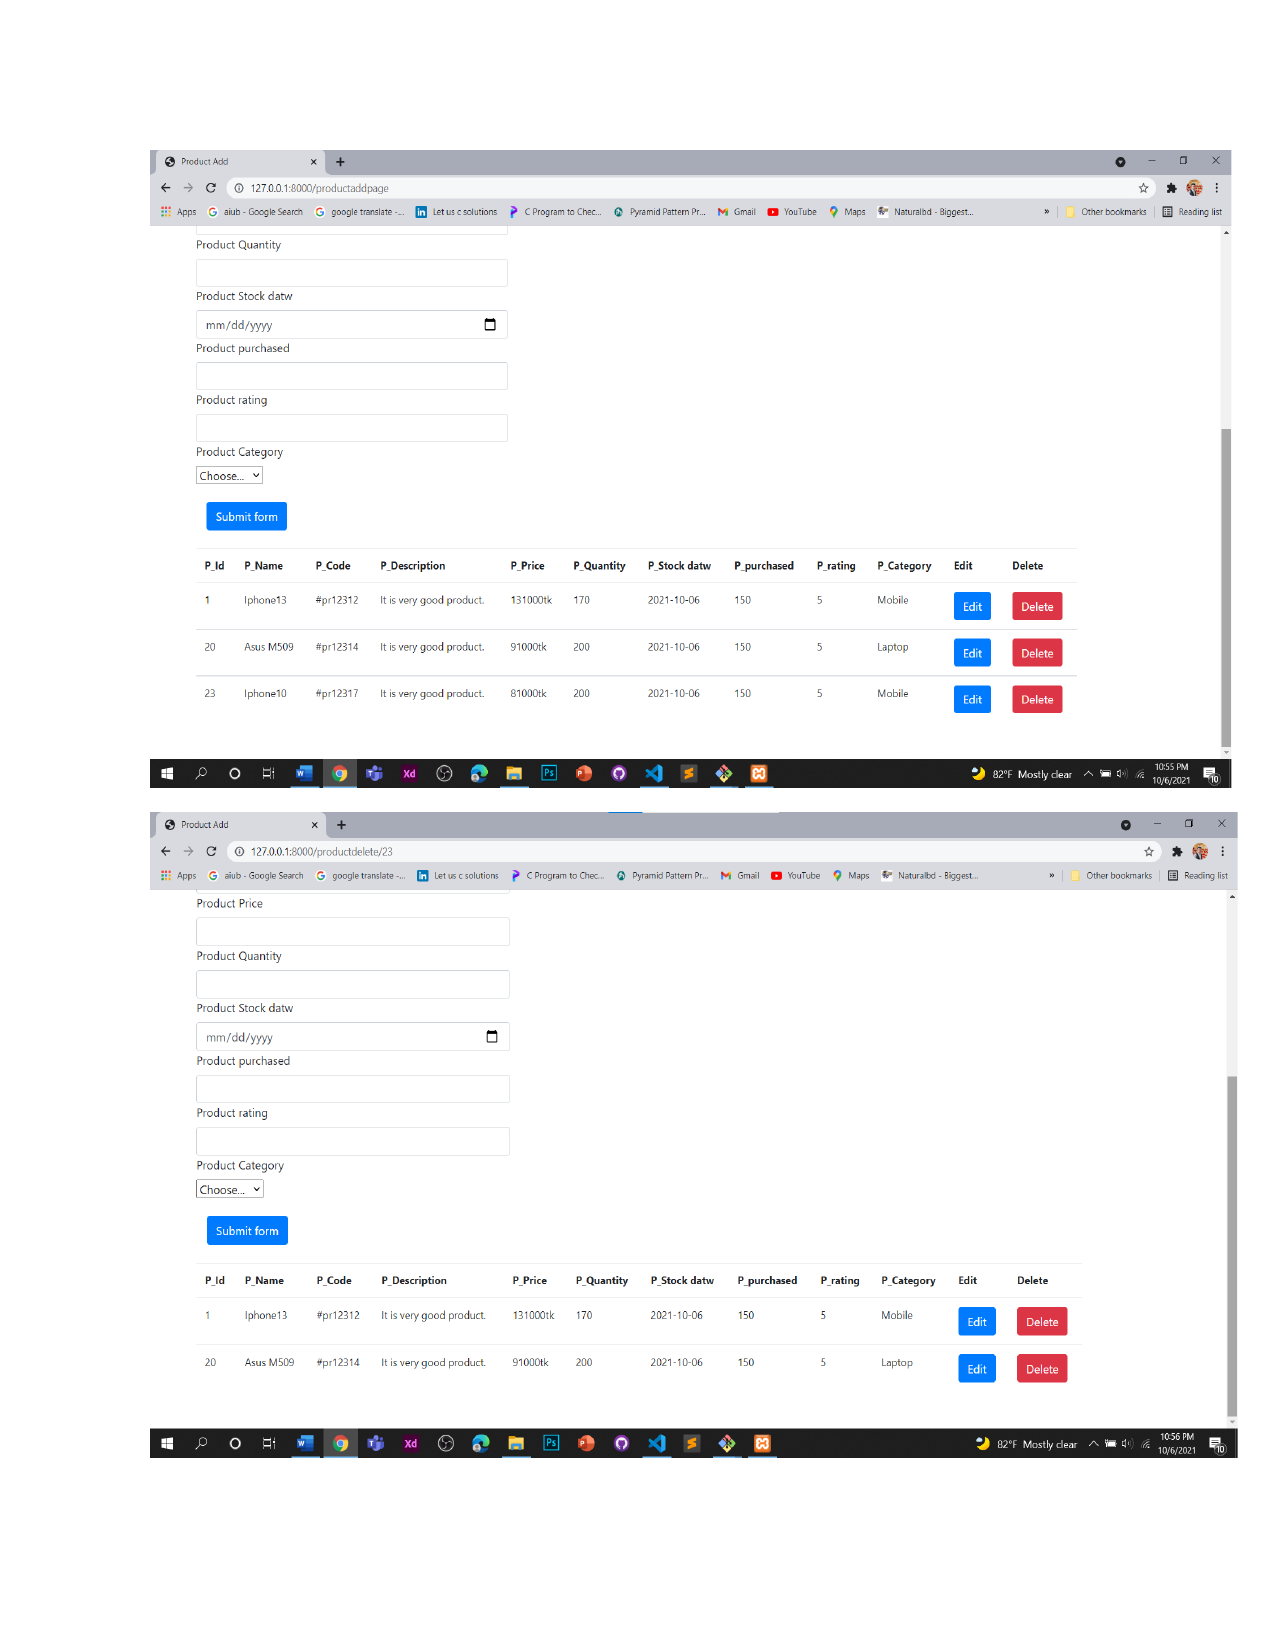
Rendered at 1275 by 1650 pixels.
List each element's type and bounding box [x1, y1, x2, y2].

picture [150, 150, 1232, 788]
picture [150, 812, 1238, 1458]
